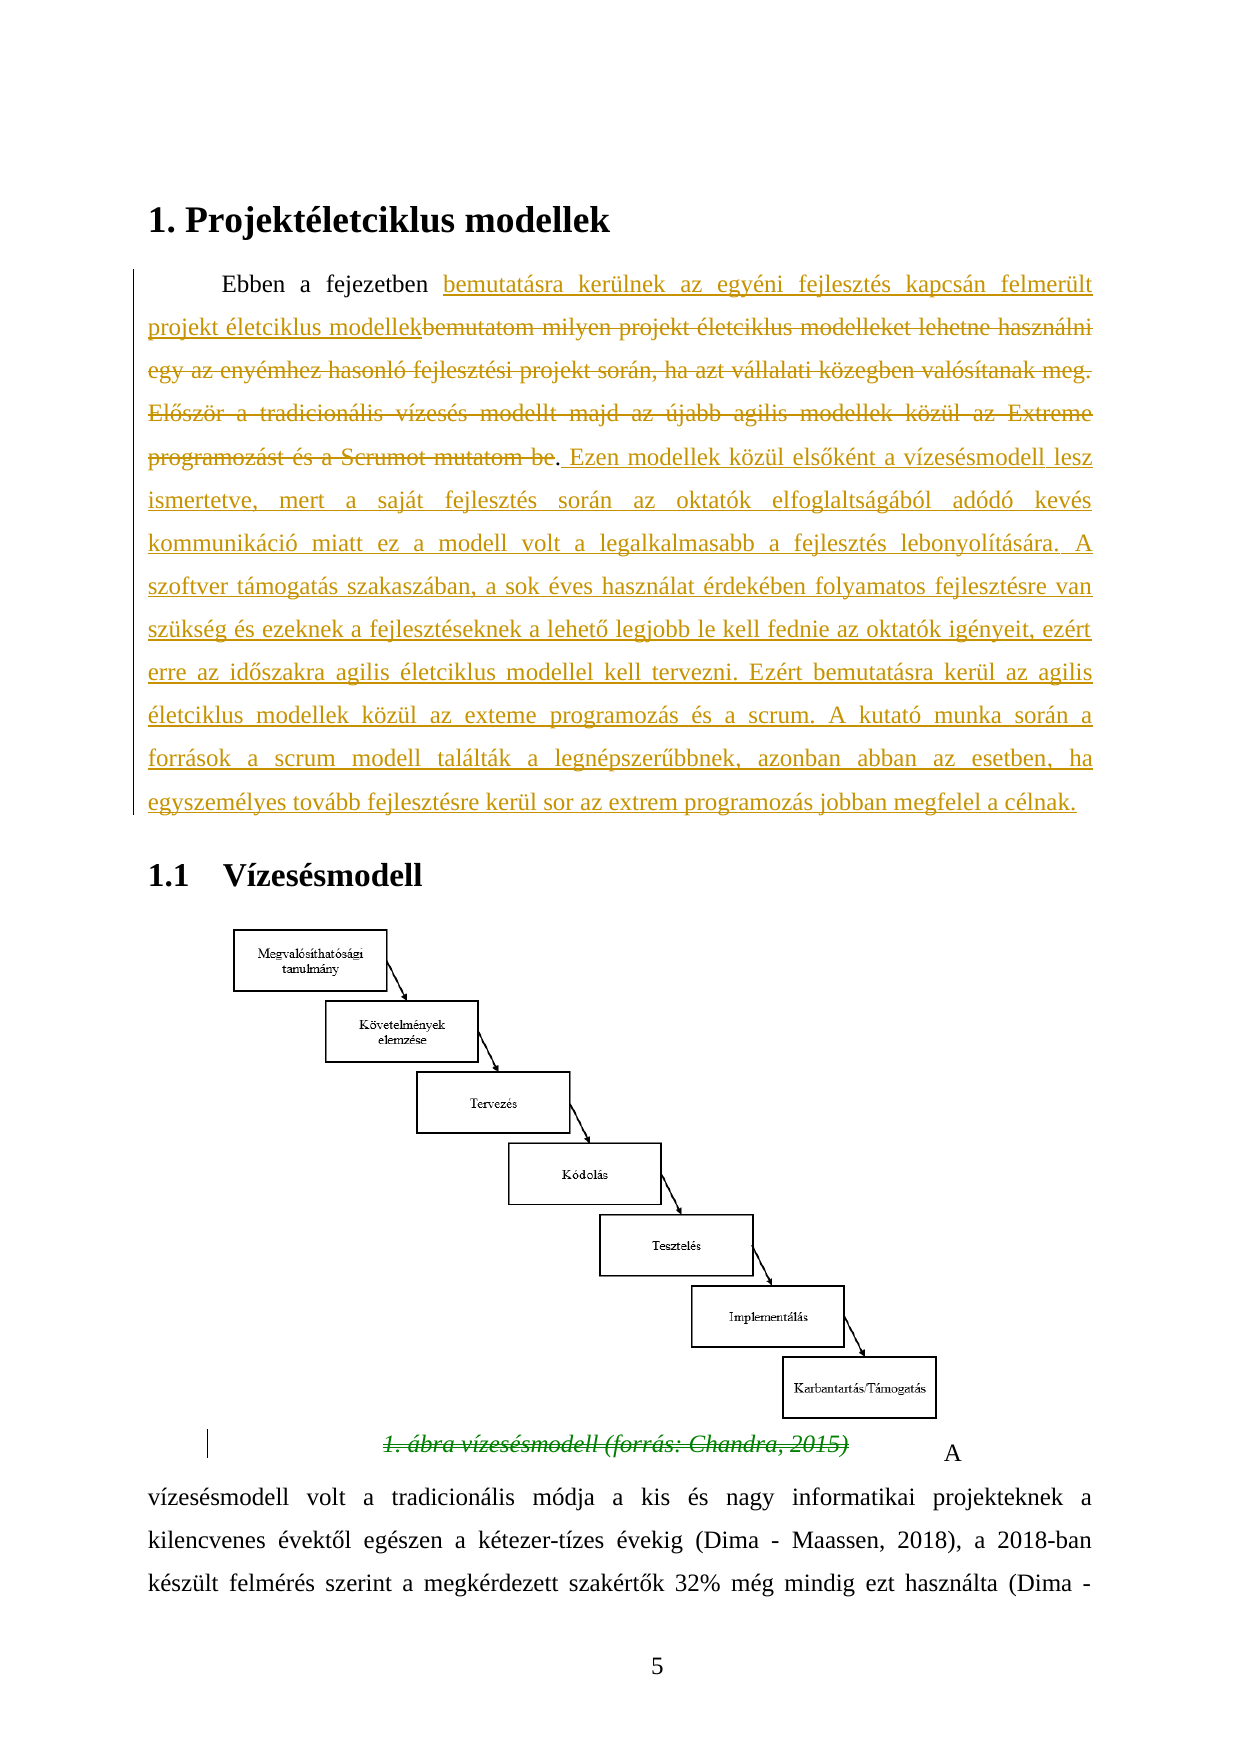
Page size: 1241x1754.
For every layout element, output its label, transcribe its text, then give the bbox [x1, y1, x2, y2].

subtitle Vízesésmodell [148, 855, 1093, 893]
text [148, 921, 1093, 1597]
picture [226, 921, 943, 1426]
text Ebben a fejezetben . [148, 269, 1093, 414]
text Ebben a fejezetben . [148, 770, 1093, 815]
text Ebben a fejezetben . [148, 416, 1093, 553]
text Ebben a fejezetben . [148, 727, 1093, 768]
text Ebben a fejezetben . [148, 554, 1093, 596]
text Ebben a fejezetben . [148, 597, 1093, 682]
subtitle Projektéletciklus modellek [148, 198, 1093, 241]
text Ebben a fejezetben . [148, 684, 1093, 725]
